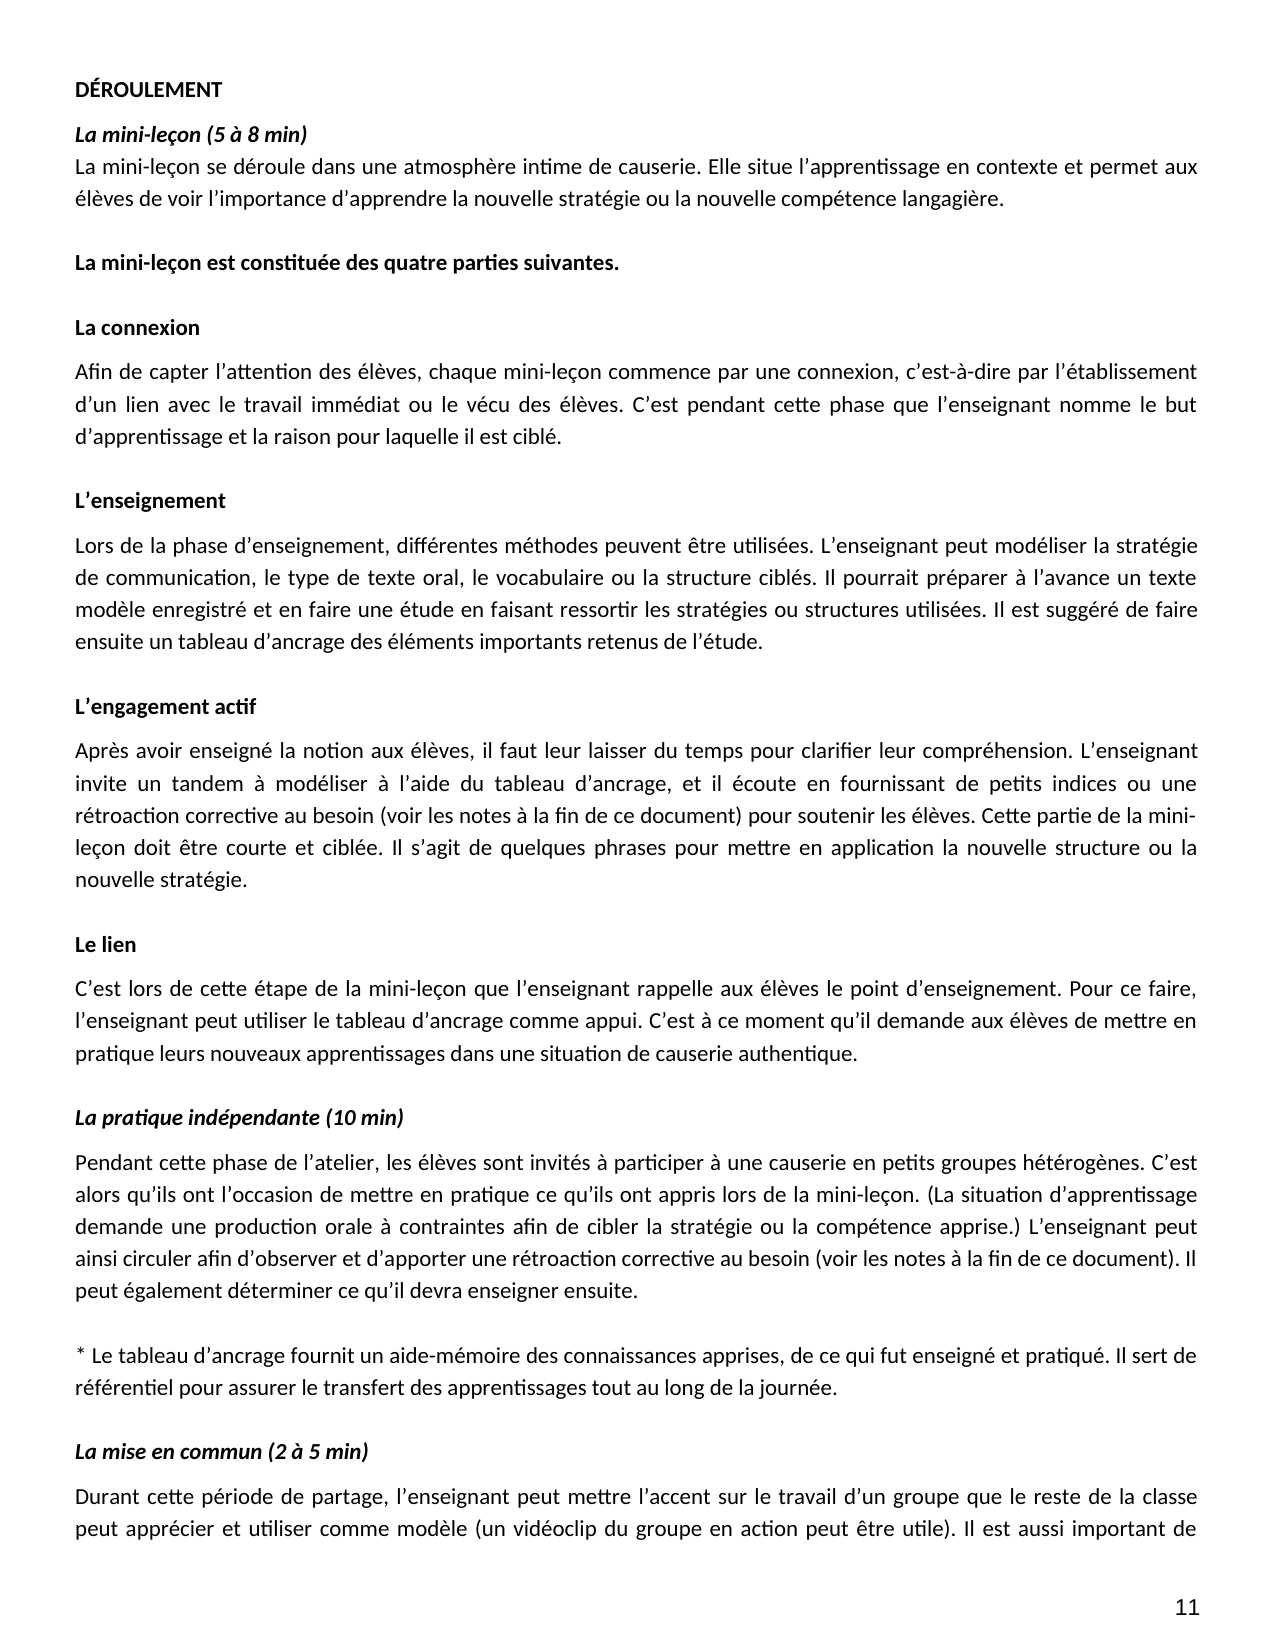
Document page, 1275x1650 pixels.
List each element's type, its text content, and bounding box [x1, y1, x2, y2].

text Pendant cette phase de l’atelier, les élèves sont invités à participer à une causerie en petits groupes hétérogènes. C’est alors qu’ils ont l’occasion de mettre en pratique ce qu’ils ont appris lors de la mini-leçon. (La situation d’apprentissage demande une production orale à contraintes afin de cibler la stratégie ou la compétence apprise.) L’enseignant peut ainsi circuler afin d’observer et d’apporter une rétroaction corrective au besoin (voir les notes à la fin de ce document). Il peut également déterminer ce qu’il devra enseigner ensuite. [75, 1148, 1200, 1304]
text La mini-leçon (5 à 8 min) [75, 120, 1200, 148]
text La mini-leçon se déroule dans une atmosphère intime de causerie. Elle situe l’apprentissage en contexte et permet aux élèves de voir l’importance d’apprendre la nouvelle stratégie ou la nouvelle compétence langagière. [75, 152, 1200, 212]
text DÉROULEMENT [75, 75, 1200, 103]
text Afin de capter l’attention des élèves, chaque mini-leçon commence par une connexion, c’est-à-dire par l’établissement d’un lien avec le travail immédiat ou le vécu des élèves. C’est pendant cette phase que l’enseignant nomme le but d’apprentissage et la raison pour laquelle il est ciblé. [75, 357, 1200, 450]
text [75, 1482, 1200, 1542]
text L’engagement actif [75, 692, 1200, 720]
text Lors de la phase d’enseignement, différentes méthodes peuvent être utilisées. L’enseignant peut modéliser la stratégie de communication, le type de texte oral, le vocabulaire ou la structure ciblés. Il pourrait préparer à l’avance un texte modèle enregistré et en faire une étude en faisant ressortir les stratégies ou structures utilisées. Il est suggéré de faire ensuite un tableau d’ancrage des éléments importants retenus de l’étude. [75, 531, 1200, 656]
text La pratique indépendante (10 min) [75, 1103, 1200, 1131]
text La mini-leçon est constituée des quatre parties suivantes. [75, 248, 1200, 276]
text C’est lors de cette étape de la mini-leçon que l’enseignant rappelle aux élèves le point d’enseignement. Pour ce faire, l’enseignant peut utiliser le tableau d’ancrage comme appui. C’est à ce moment qu’il demande aux élèves de mettre en pratique leurs nouveaux apprentissages dans une situation de causerie authentique. [75, 974, 1200, 1067]
text Le lien [75, 930, 1200, 958]
text L’enseignement [75, 486, 1200, 514]
text * Le tableau d’ancrage fournit un aide-mémoire des connaissances apprises, de ce qui fut enseigné et pratiqué. Il sert de référentiel pour assurer le transfert des apprentissages tout au long de la journée. [75, 1341, 1200, 1401]
text Après avoir enseigné la notion aux élèves, il faut leur laisser du temps pour clarifier leur compréhension. L’enseignant invite un tandem à modéliser à l’aide du tableau d’ancrage, et il écoute en fournissant de petits indices ou une rétroaction corrective au besoin (voir les notes à la fin de ce document) pour soutenir les élèves. Cette partie de la mini-leçon doit être courte et ciblée. Il s’agit de quelques phrases pour mettre en application la nouvelle structure ou la nouvelle stratégie. [75, 737, 1200, 893]
text La connexion [75, 313, 1200, 341]
text La mise en commun (2 à 5 min) [75, 1437, 1200, 1466]
